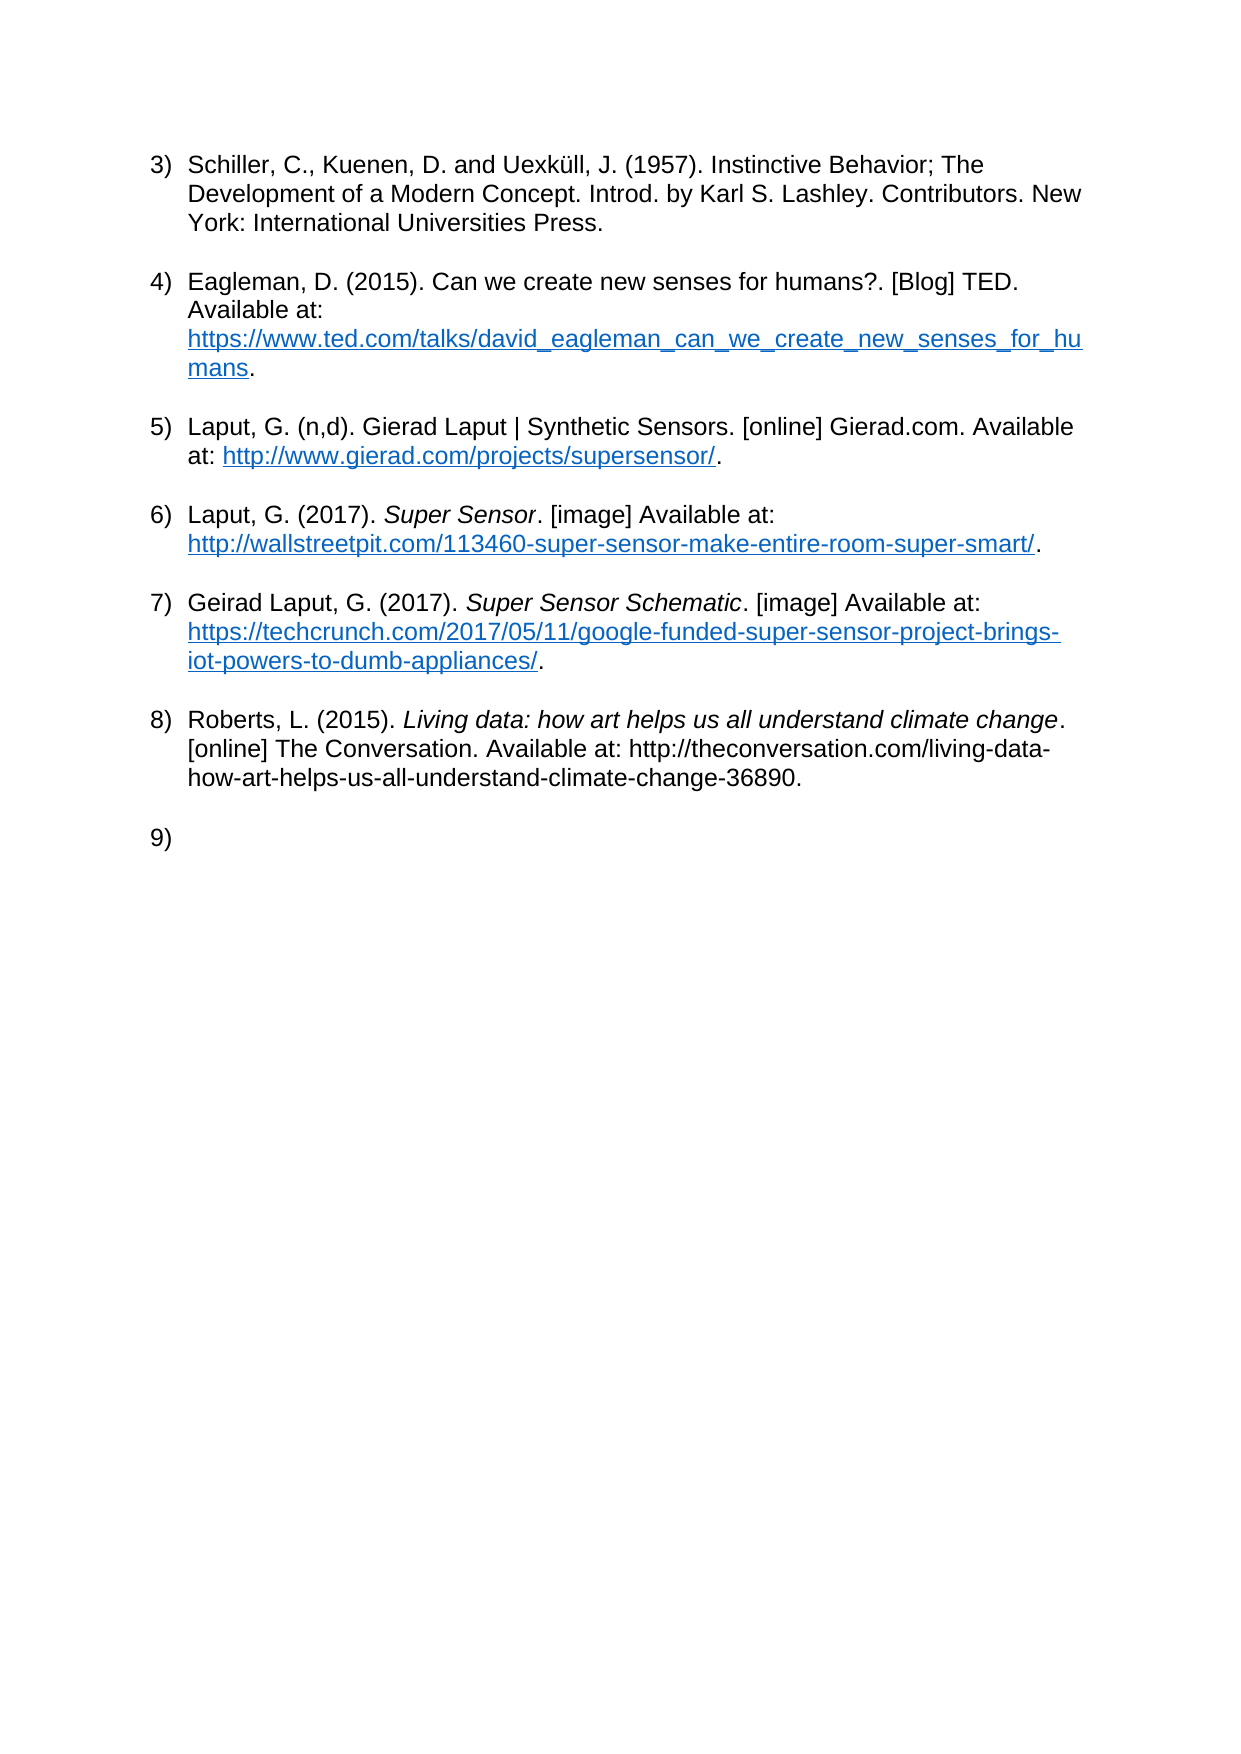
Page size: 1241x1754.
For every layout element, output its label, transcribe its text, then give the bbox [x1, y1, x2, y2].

list Laput, G. (2017). Super Sensor. [image] Available at: http://wallstreetpit.com/113460-super-sensor-make-entire-room-super-smart/. [150, 500, 1090, 588]
list Schiller, C., Kuenen, D. and Uexküll, J. (1957). Instinctive Behavior; The Development of a Modern Concept. Introd. by Karl S. Lashley. Contributors. New York: International Universities Press. [150, 150, 1090, 267]
list Roberts, L. (2015). Living data: how art helps us all understand climate change. [online] The Conversation. Available at: http://theconversation.com/living-data-how-art-helps-us-all-understand-climate-change-36890. [150, 705, 1090, 822]
list Laput, G. (n,d). Gierad Laput | Synthetic Sensors. [online] Gierad.com. Available at: http://www.gierad.com/projects/supersensor/. [150, 412, 1090, 500]
list Eagleman, D. (2015). Can we create new senses for humans?. [Blog] TED. Available at: https://www.ted.com/talks/david_eagleman_can_we_create_new_senses_for_humans. [150, 267, 1090, 412]
list Geirad Laput, G. (2017). Super Sensor Schematic. [image] Available at: https://techcrunch.com/2017/05/11/google-funded-super-sensor-project-brings-iot-powers-to-dumb-appliances/. [150, 588, 1090, 705]
